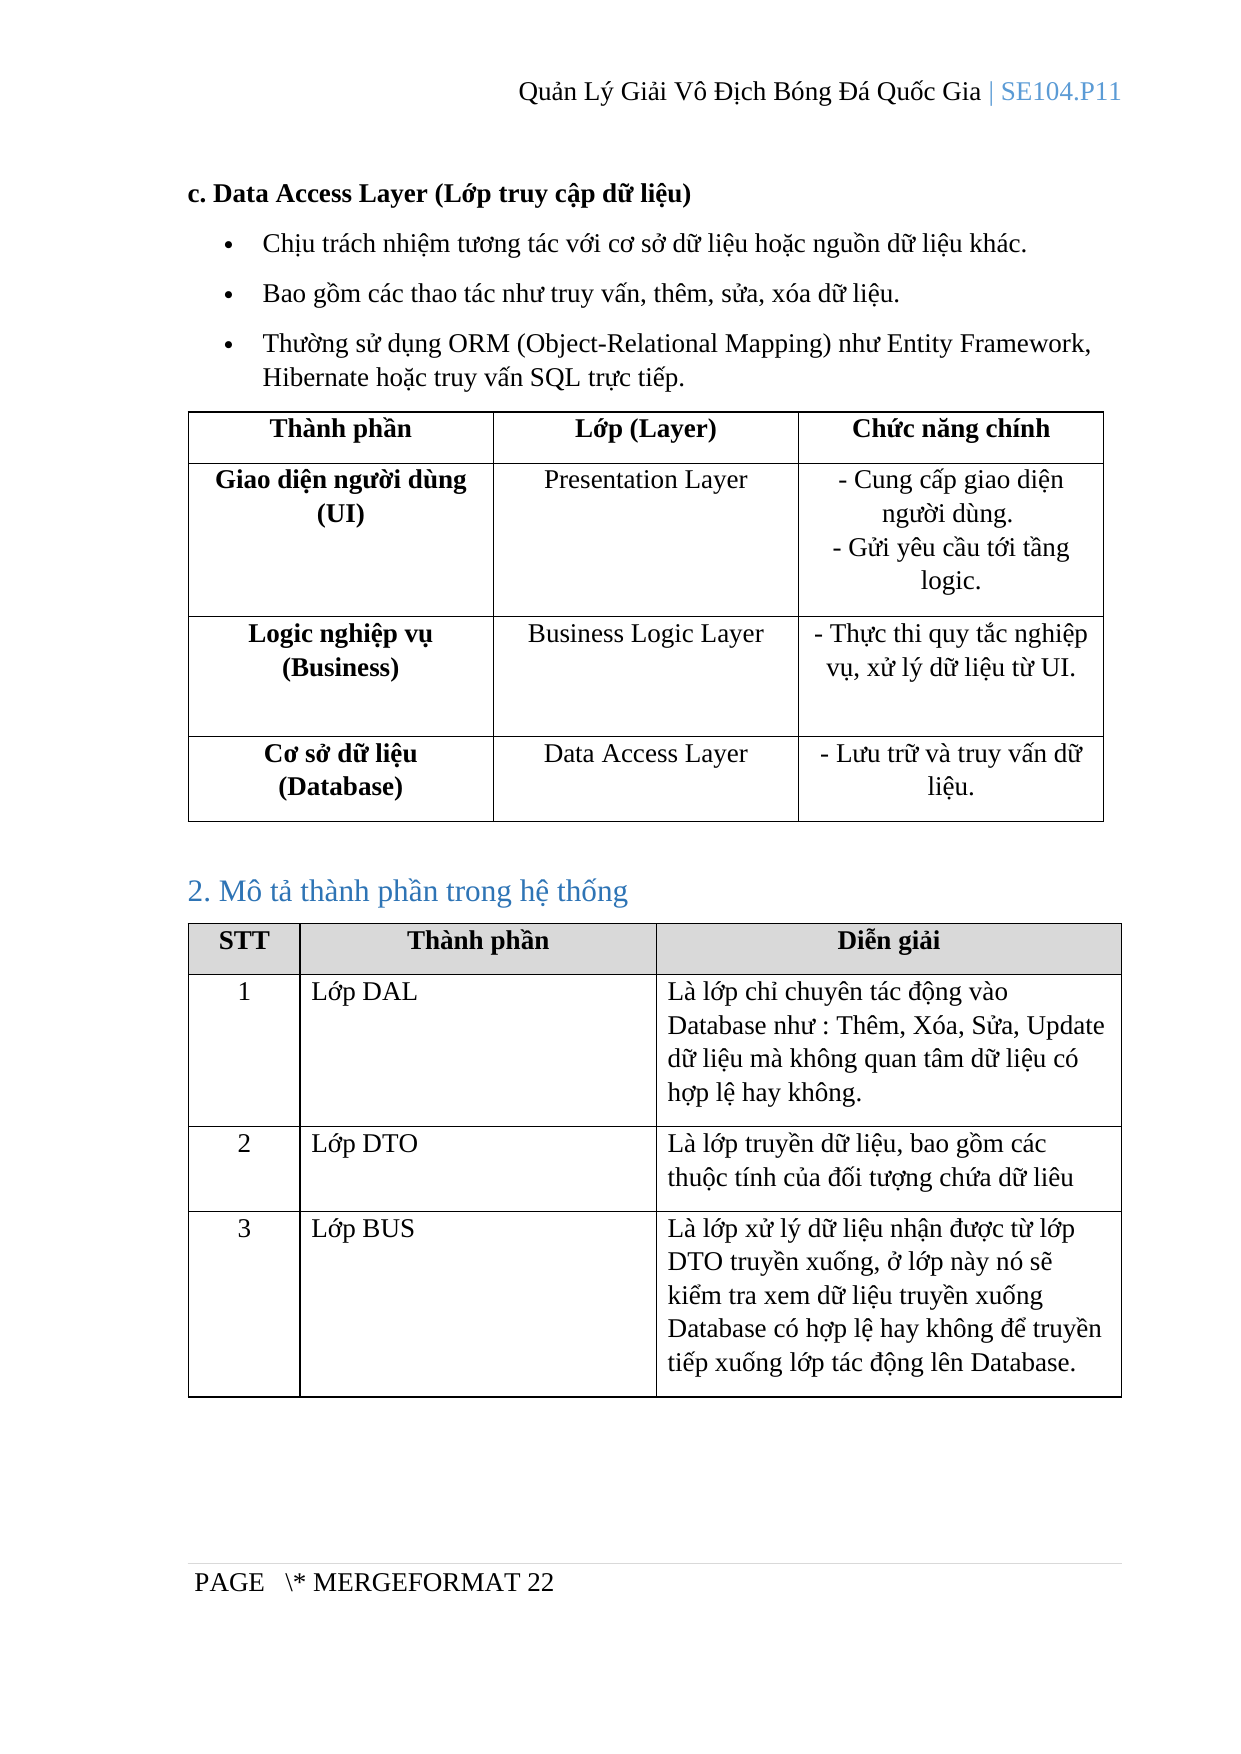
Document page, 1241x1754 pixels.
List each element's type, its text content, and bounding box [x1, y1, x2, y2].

table_cell Giao diện người dùng (UI) [189, 464, 493, 616]
table_cell Lớp DAL [301, 975, 656, 1126]
list Chịu trách nhiệm tương tác với cơ sở dữ liệu hoặc nguồn dữ liệu khác. [225, 227, 1122, 258]
table_cell Cơ sở dữ liệu (Database) [189, 737, 493, 821]
table_header Thành phần [189, 413, 493, 463]
table_cell Presentation Layer [494, 464, 798, 616]
table_cell Business Logic Layer [494, 617, 798, 736]
table_cell Là lớp chỉ chuyên tác động vào Database như : Thêm, Xóa, Sửa, Update dữ liệu mà không quan tâm dữ liệu có hợp lệ hay không. [657, 975, 1121, 1126]
table_cell Logic nghiệp vụ (Business) [189, 617, 493, 736]
table_cell Lớp DTO [301, 1127, 656, 1211]
table_header Lớp (Layer) [494, 413, 798, 463]
table_header Chức năng chính [799, 413, 1103, 463]
table_cell Là lớp truyền dữ liệu, bao gồm các thuộc tính của đối tượng chứa dữ liêu [657, 1127, 1121, 1211]
table_cell Lớp BUS [301, 1212, 656, 1396]
table_cell - Thực thi quy tắc nghiệp vụ, xử lý dữ liệu từ UI. [799, 617, 1103, 736]
table_cell - Lưu trữ và truy vấn dữ liệu. [799, 737, 1103, 821]
list Bao gồm các thao tác như truy vấn, thêm, sửa, xóa dữ liệu. [225, 277, 1122, 308]
table_cell Data Access Layer [494, 737, 798, 821]
table_cell Là lớp xử lý dữ liệu nhận được từ lớp DTO truyền xuống, ở lớp này nó sẽ kiểm tra xem dữ liệu truyền xuống Database có hợp lệ hay không để truyền tiếp xuống lớp tác động lên Database. [657, 1212, 1121, 1396]
table_header STT [189, 924, 299, 974]
table_cell - Cung cấp giao diện người dùng. - Gửi yêu cầu tới tầng logic. [799, 464, 1103, 616]
table_header Diễn giải [657, 924, 1121, 974]
text c. Data Access Layer (Lớp truy cập dữ liệu) [187, 177, 1122, 208]
table_header Thành phần [301, 924, 656, 974]
table_cell 3 [189, 1212, 299, 1396]
subtitle 2. Mô tả thành phần trong hệ thống [187, 872, 1122, 908]
table_cell 1 [189, 975, 299, 1126]
list Thường sử dụng ORM (Object-Relational Mapping) như Entity Framework, Hibernate hoặc truy vấn SQL trực tiếp. [225, 328, 1122, 392]
table_cell 2 [189, 1127, 299, 1211]
